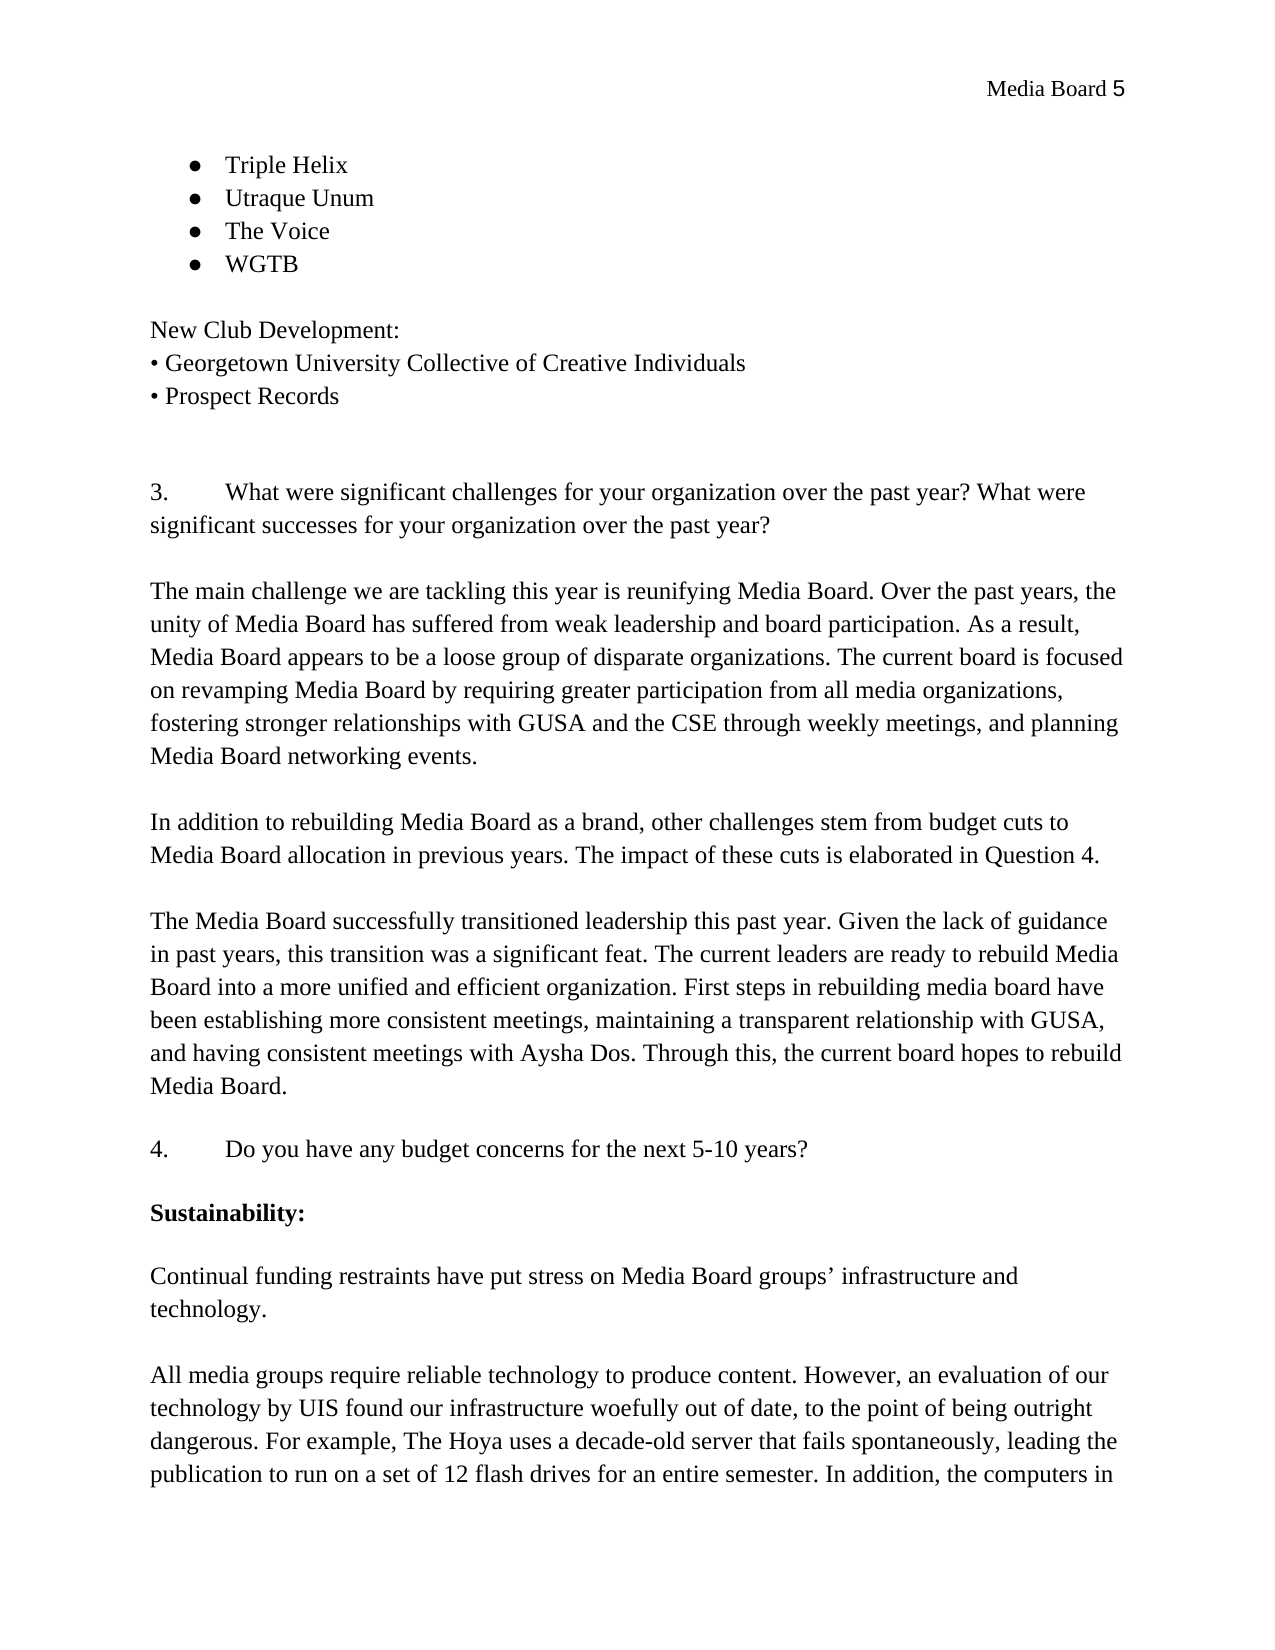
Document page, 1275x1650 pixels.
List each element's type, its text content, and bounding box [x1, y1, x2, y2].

list Triple Helix [187, 150, 1125, 179]
text 3. What were significant challenges for your organization over the past year? What were significant successes for your organization over the past year? [150, 477, 1125, 539]
text The Media Board successfully transitioned leadership this past year. Given the lack of guidance in past years, this transition was a significant feat. The current leaders are ready to rebuild Media Board into a more unified and efficient organization. First steps in rebuilding media board have been establishing more consistent meetings, maintaining a transparent relationship with GUSA, and having consistent meetings with Aysha Dos. Through this, the current board hopes to rebuild Media Board. [150, 906, 1125, 1100]
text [150, 1360, 1125, 1488]
list The Voice [187, 216, 1125, 245]
text Continual funding restraints have put stress on Media Board groups’ infrastructure and technology. [150, 1261, 1125, 1323]
list WGTB [187, 249, 1125, 278]
text New Club Development: • Georgetown University Collective of Creative Individuals • Prospect Records [150, 282, 1125, 440]
text 4. Do you have any budget concerns for the next 5-10 years? [150, 1134, 1125, 1163]
text The main challenge we are tackling this year is reunifying Media Board. Over the past years, the unity of Media Board has suffered from weak leadership and board participation. As a result, Media Board appears to be a loose group of disparate organizations. The current board is focused on revamping Media Board by requiring greater participation from all media organizations, fostering stronger relationships with GUSA and the CSE through weekly meetings, and planning Media Board networking events. [150, 576, 1125, 770]
list Utraque Unum [187, 183, 1125, 212]
text Sustainability: [150, 1198, 1125, 1227]
text In addition to rebuilding Media Board as a brand, other challenges stem from budget cuts to Media Board allocation in previous years. The impact of these cuts is elaborated in Question 4. [150, 807, 1125, 869]
